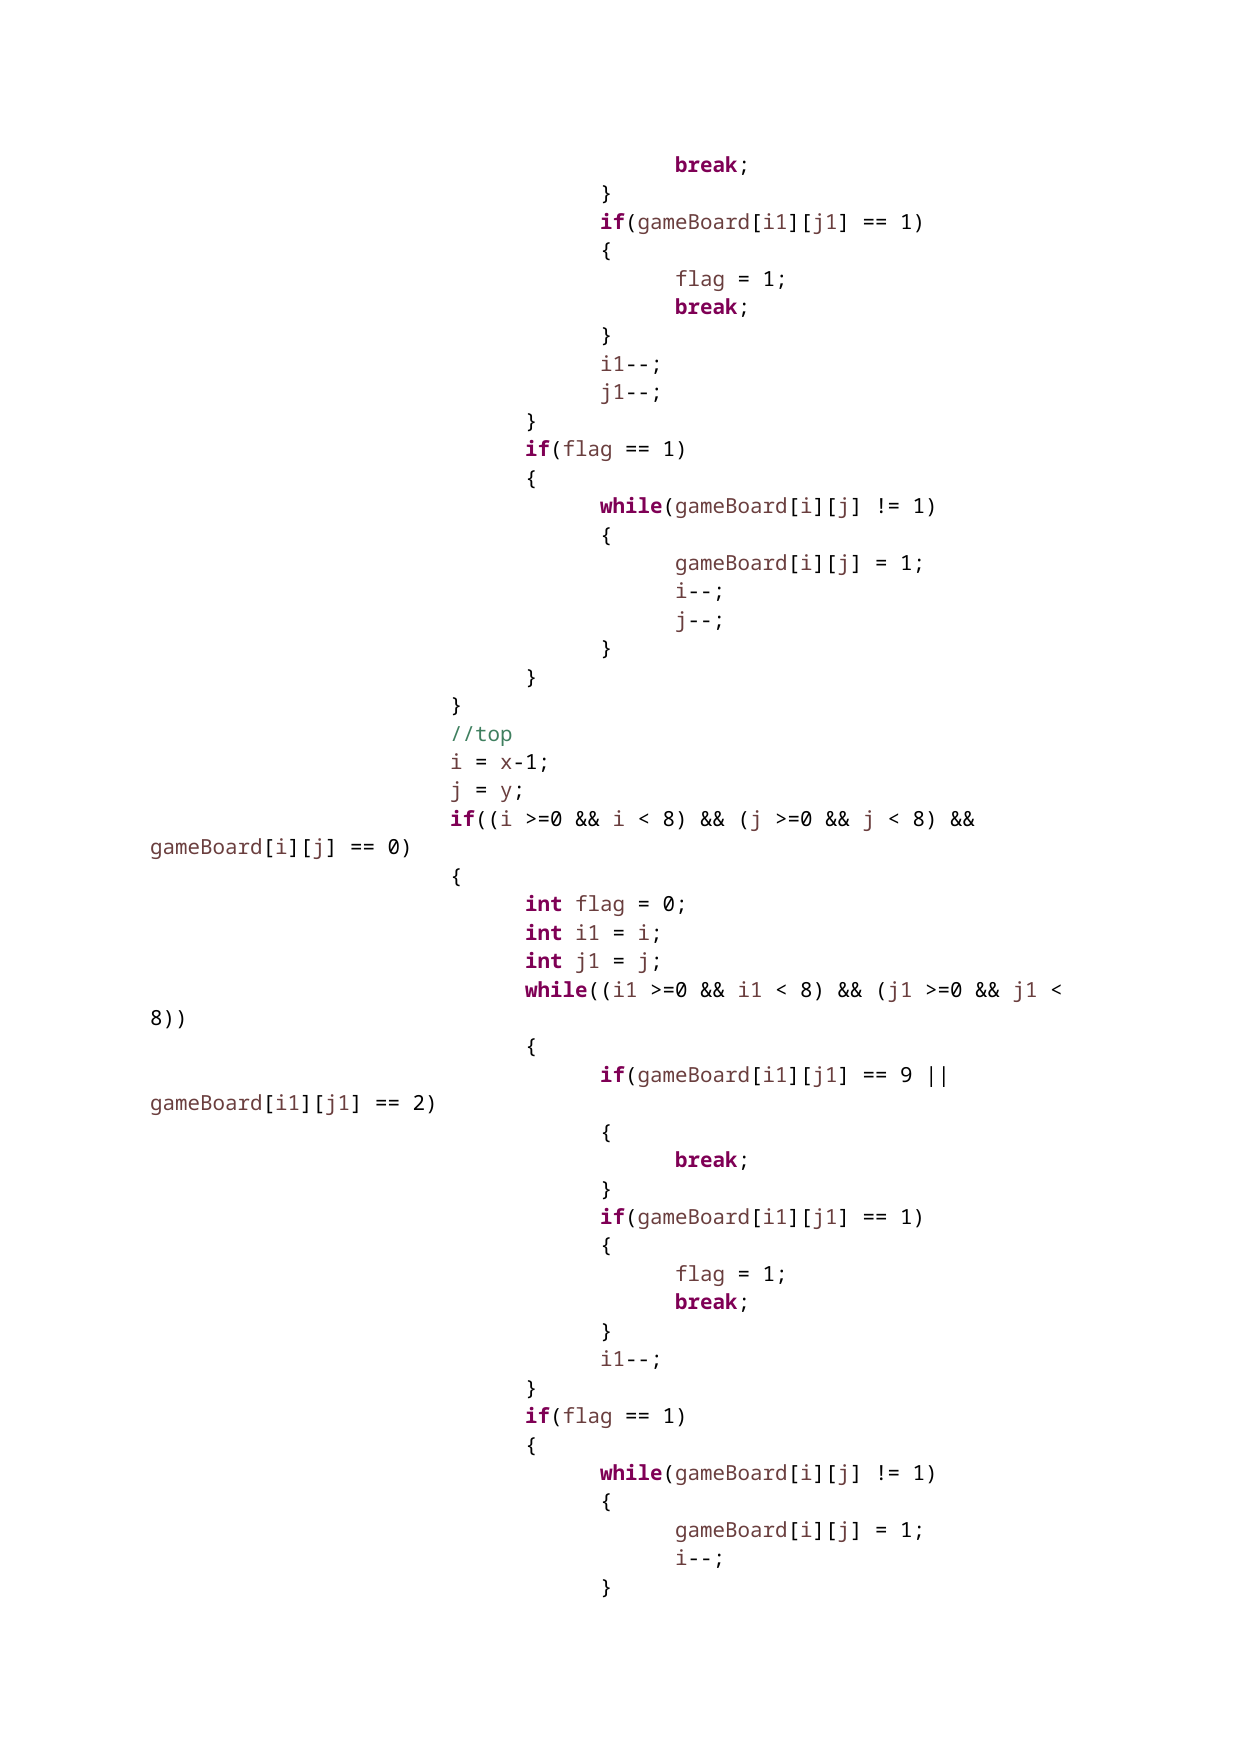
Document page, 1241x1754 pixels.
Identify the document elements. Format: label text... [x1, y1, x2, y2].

text } [150, 406, 1090, 434]
text if((i >=0 && i < 8) && (j >=0 && j < 8) && gameBoard[i][j] == 0) [150, 804, 1090, 861]
text { [150, 235, 1090, 264]
text if(flag == 1) [150, 1401, 1090, 1430]
text if(gameBoard[i1][j1] == 9 || gameBoard[i1][j1] == 2) [150, 1060, 1090, 1117]
text int i1 = i; [150, 918, 1090, 946]
text int j1 = j; [150, 946, 1090, 975]
text { [150, 1430, 1090, 1458]
text gameBoard[i][j] = 1; [150, 1515, 1090, 1543]
text flag = 1; [150, 1259, 1090, 1287]
text { [150, 1032, 1090, 1060]
text break; [150, 292, 1090, 321]
text { [150, 463, 1090, 491]
text { [150, 520, 1090, 548]
text } [150, 1373, 1090, 1401]
text i1--; [150, 1344, 1090, 1373]
text } [150, 321, 1090, 349]
text { [150, 861, 1090, 889]
text } [150, 1572, 1090, 1600]
text flag = 1; [150, 264, 1090, 292]
text if(gameBoard[i1][j1] == 1) [150, 207, 1090, 235]
text } [150, 1316, 1090, 1344]
text } [150, 690, 1090, 719]
text gameBoard[i][j] = 1; [150, 548, 1090, 577]
text while(gameBoard[i][j] != 1) [150, 491, 1090, 520]
text int flag = 0; [150, 889, 1090, 918]
text j = y; [150, 776, 1090, 804]
text break; [150, 150, 1090, 178]
text } [150, 633, 1090, 662]
text i--; [150, 1543, 1090, 1572]
text if(flag == 1) [150, 434, 1090, 463]
text { [150, 1487, 1090, 1515]
text } [150, 178, 1090, 207]
text if(gameBoard[i1][j1] == 1) [150, 1202, 1090, 1231]
text //top [150, 719, 1090, 747]
text while((i1 >=0 && i1 < 8) && (j1 >=0 && j1 < 8)) [150, 975, 1090, 1032]
text { [150, 1117, 1090, 1145]
text } [150, 1174, 1090, 1202]
text j1--; [150, 377, 1090, 406]
text i = x-1; [150, 747, 1090, 776]
text { [150, 1231, 1090, 1259]
text j--; [150, 605, 1090, 633]
text break; [150, 1145, 1090, 1174]
text break; [150, 1287, 1090, 1316]
text while(gameBoard[i][j] != 1) [150, 1458, 1090, 1487]
text } [150, 662, 1090, 690]
text i1--; [150, 349, 1090, 377]
text i--; [150, 577, 1090, 605]
